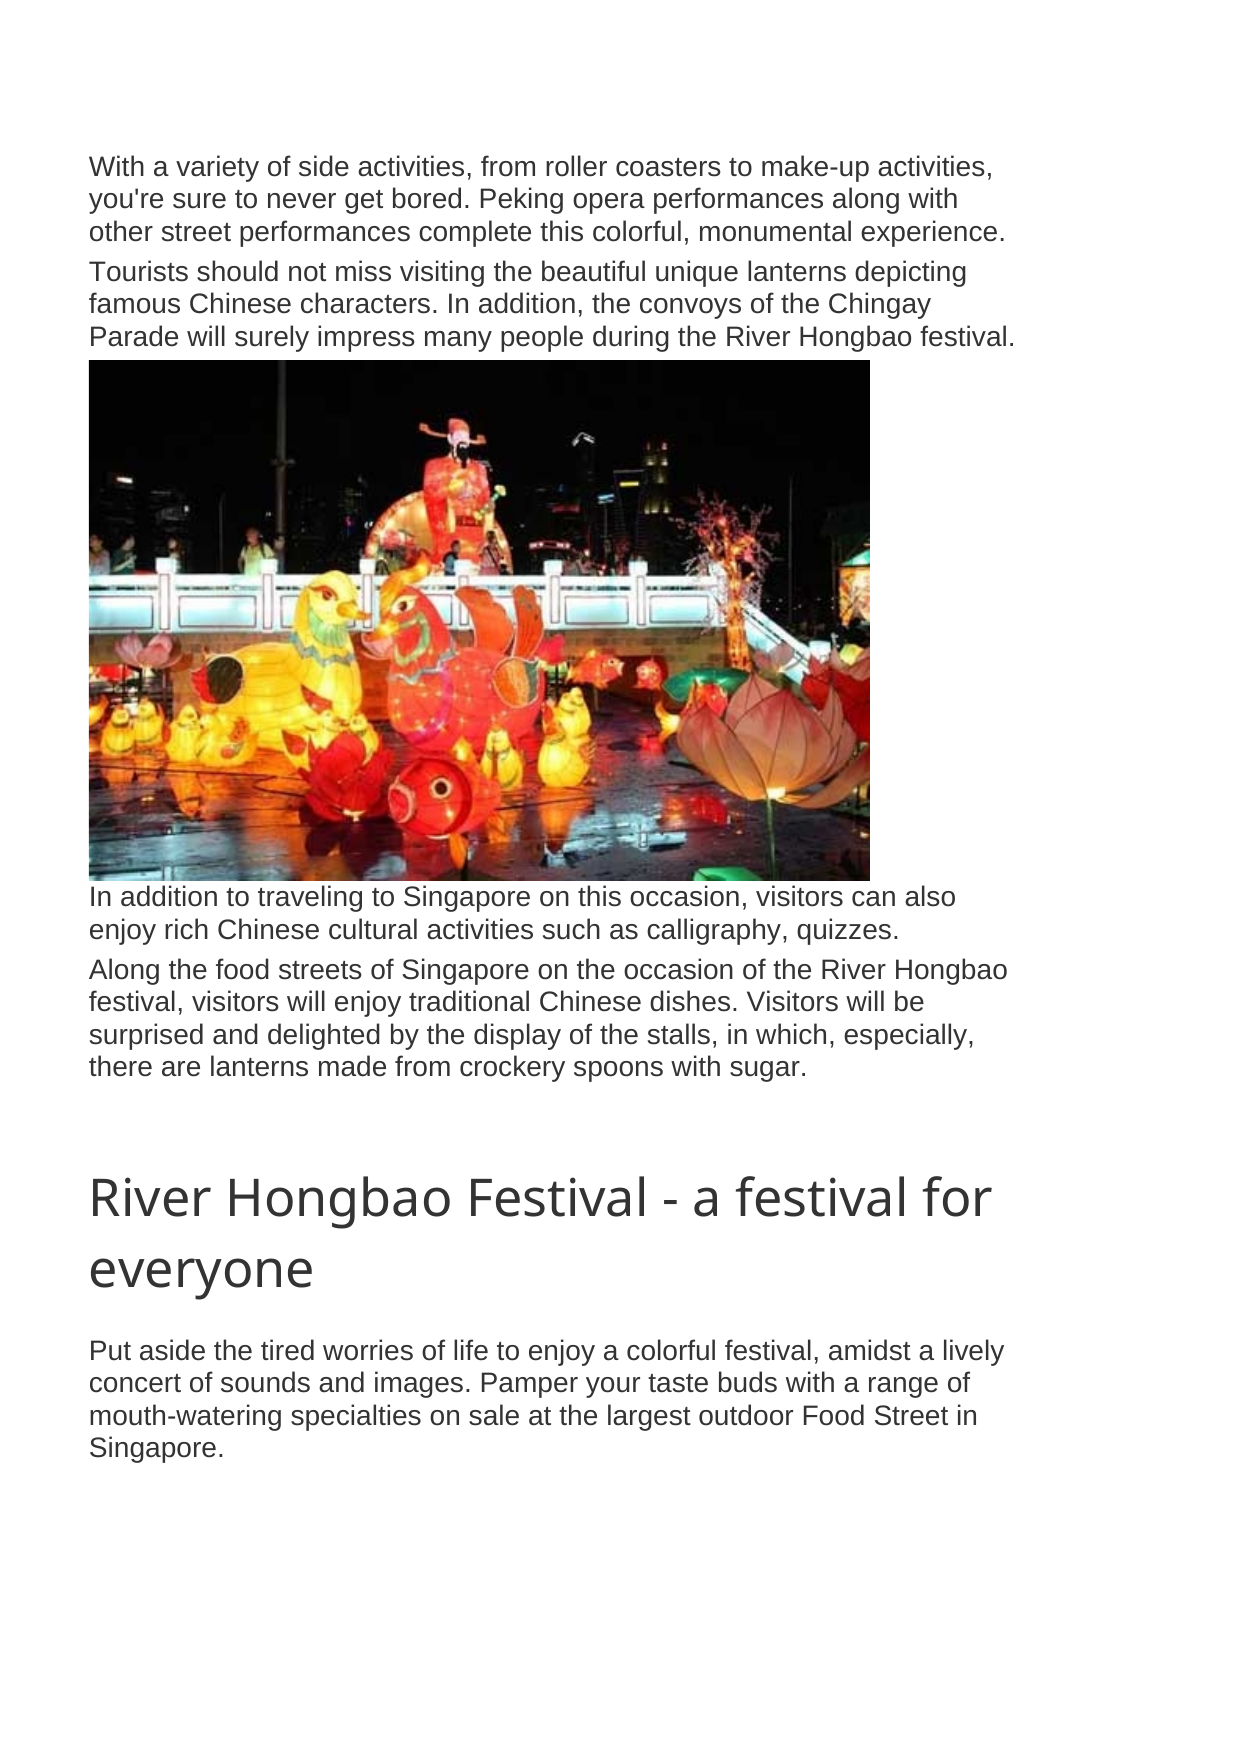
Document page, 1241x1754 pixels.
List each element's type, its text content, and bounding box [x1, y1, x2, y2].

text Tourists should not miss visiting the beautiful unique lanterns depicting famous Chinese characters. In addition, the convoys of the Chingay Parade will surely impress many people during the River Hongbao festival. [89, 255, 1027, 352]
text River Hongbao Festival - a festival for everyone [89, 1161, 1090, 1302]
text In addition to traveling to Singapore on this occasion, visitors can also enjoy rich Chinese cultural activities such as calligraphy, quizzes. [89, 880, 1027, 945]
text Along the food streets of Singapore on the occasion of the River Hongbao festival, visitors will enjoy traditional Chinese dishes. Visitors will be surprised and delighted by the display of the stalls, in which, especially, there are lanterns made from crockery spoons with sugar. [89, 953, 1027, 1082]
text Put aside the tired worries of life to enjoy a colorful festival, amidst a lively concert of sounds and images. Pamper your taste buds with a range of mouth-watering specialties on sale at the largest outdoor Food Street in Singapore. [89, 1334, 1027, 1463]
picture [88, 360, 870, 881]
text With a variety of side activities, from roller coasters to make-up activities, you're sure to never get bored. Peking opera performances along with other street performances complete this colorful, monumental experience. [89, 150, 1027, 247]
